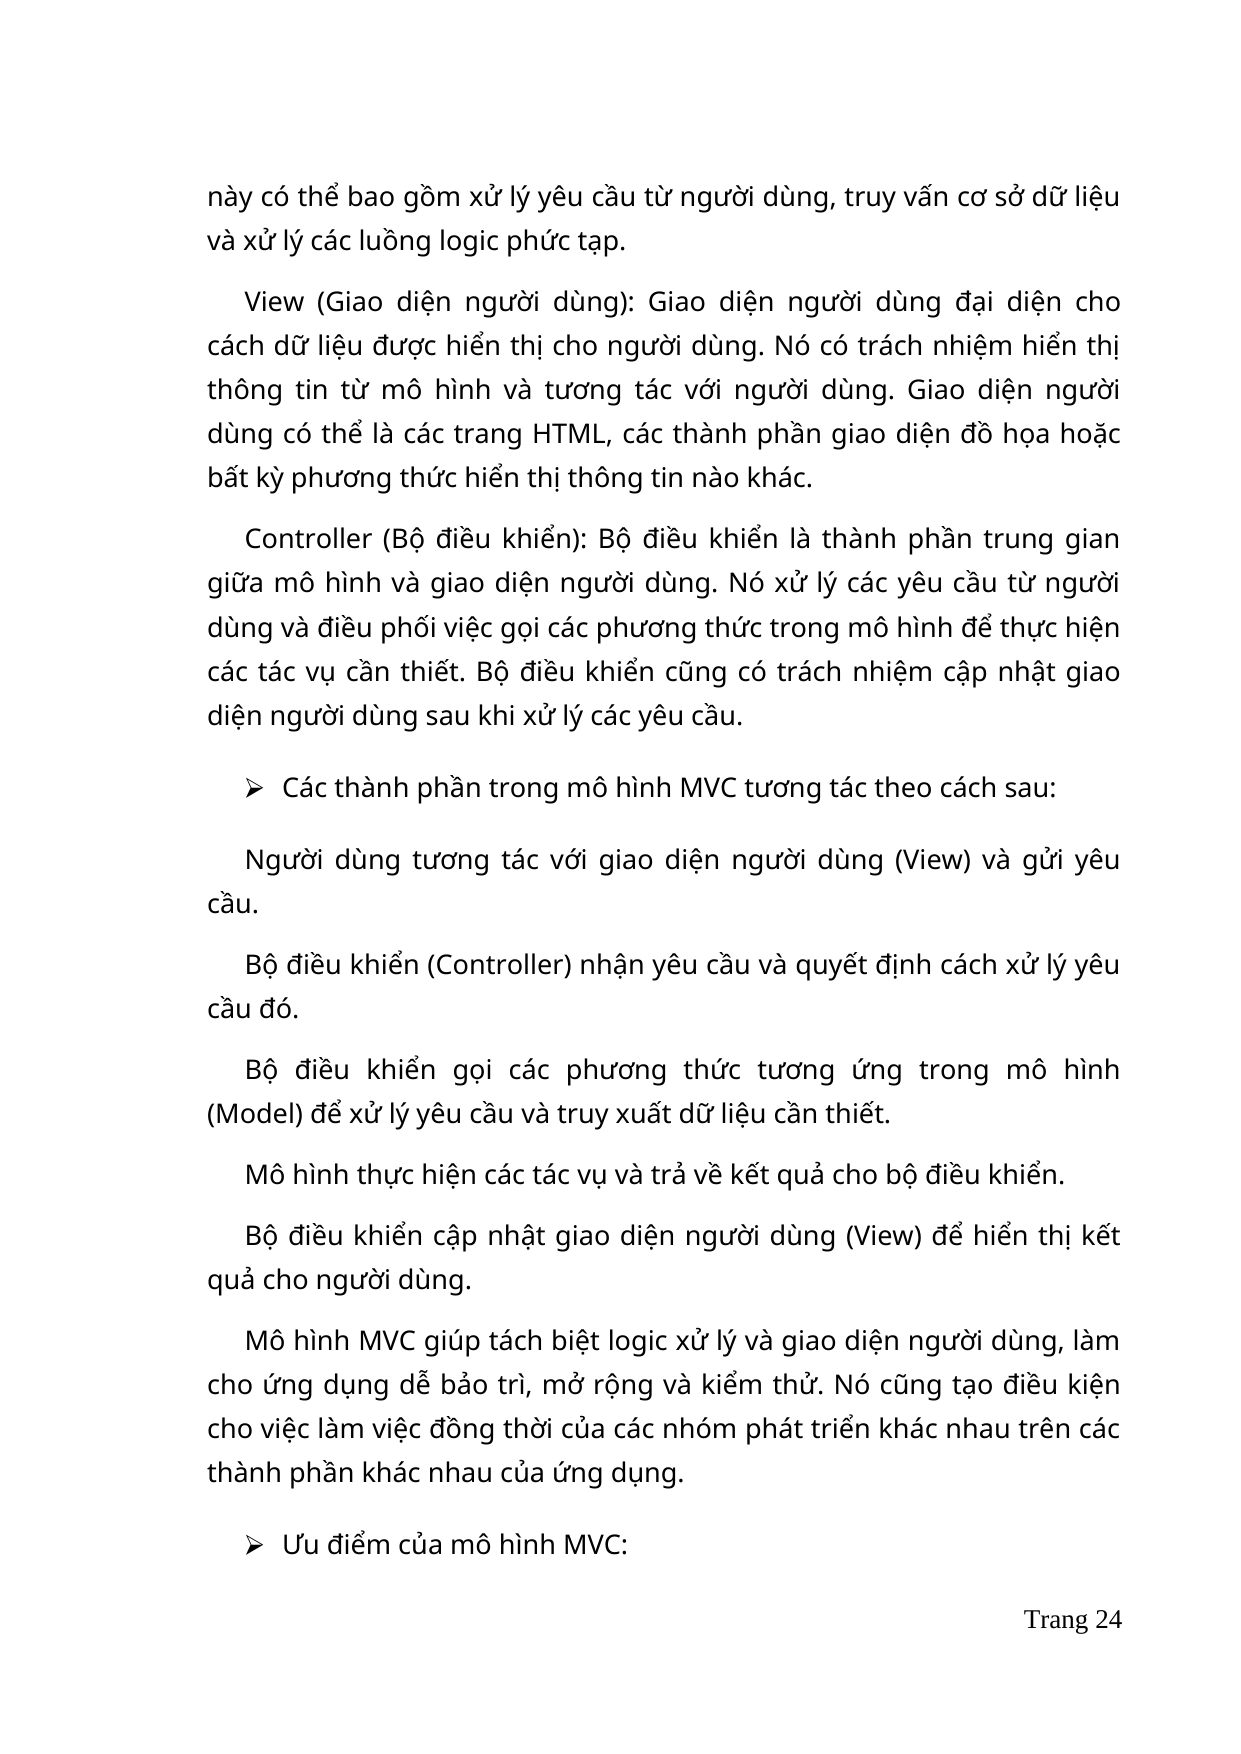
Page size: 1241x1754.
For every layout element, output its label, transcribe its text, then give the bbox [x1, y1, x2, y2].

text Mô hình thực hiện các tác vụ và trả về kết quả cho bộ điều khiển. [207, 1155, 1122, 1192]
text Bộ điều khiển cập nhật giao diện người dùng (View) để hiển thị kết quả cho người dùng. [207, 1216, 1122, 1297]
text Controller (Bộ điều khiển): Bộ điều khiển là thành phần trung gian giữa mô hình và giao diện người dùng. Nó xử lý các yêu cầu từ người dùng và điều phối việc gọi các phương thức trong mô hình để thực hiện các tác vụ cần thiết. Bộ điều khiển cũng có trách nhiệm cập nhật giao diện người dùng sau khi xử lý các yêu cầu. [207, 520, 1122, 733]
list Các thành phần trong mô hình MVC tương tác theo cách sau: [244, 757, 1122, 813]
text Bộ điều khiển (Controller) nhận yêu cầu và quyết định cách xử lý yêu cầu đó. [207, 945, 1122, 1026]
text Bộ điều khiển gọi các phương thức tương ứng trong mô hình (Model) để xử lý yêu cầu và truy xuất dữ liệu cần thiết. [207, 1050, 1122, 1131]
text Người dùng tương tác với giao diện người dùng (View) và gửi yêu cầu. [207, 840, 1122, 921]
list Ưu điểm của mô hình MVC: [244, 1514, 1122, 1570]
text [207, 177, 1122, 258]
text Mô hình MVC giúp tách biệt logic xử lý và giao diện người dùng, làm cho ứng dụng dễ bảo trì, mở rộng và kiểm thử. Nó cũng tạo điều kiện cho việc làm việc đồng thời của các nhóm phát triển khác nhau trên các thành phần khác nhau của ứng dụng. [207, 1321, 1122, 1491]
text View (Giao diện người dùng): Giao diện người dùng đại diện cho cách dữ liệu được hiển thị cho người dùng. Nó có trách nhiệm hiển thị thông tin từ mô hình và tương tác với người dùng. Giao diện người dùng có thể là các trang HTML, các thành phần giao diện đồ họa hoặc bất kỳ phương thức hiển thị thông tin nào khác. [207, 282, 1122, 496]
